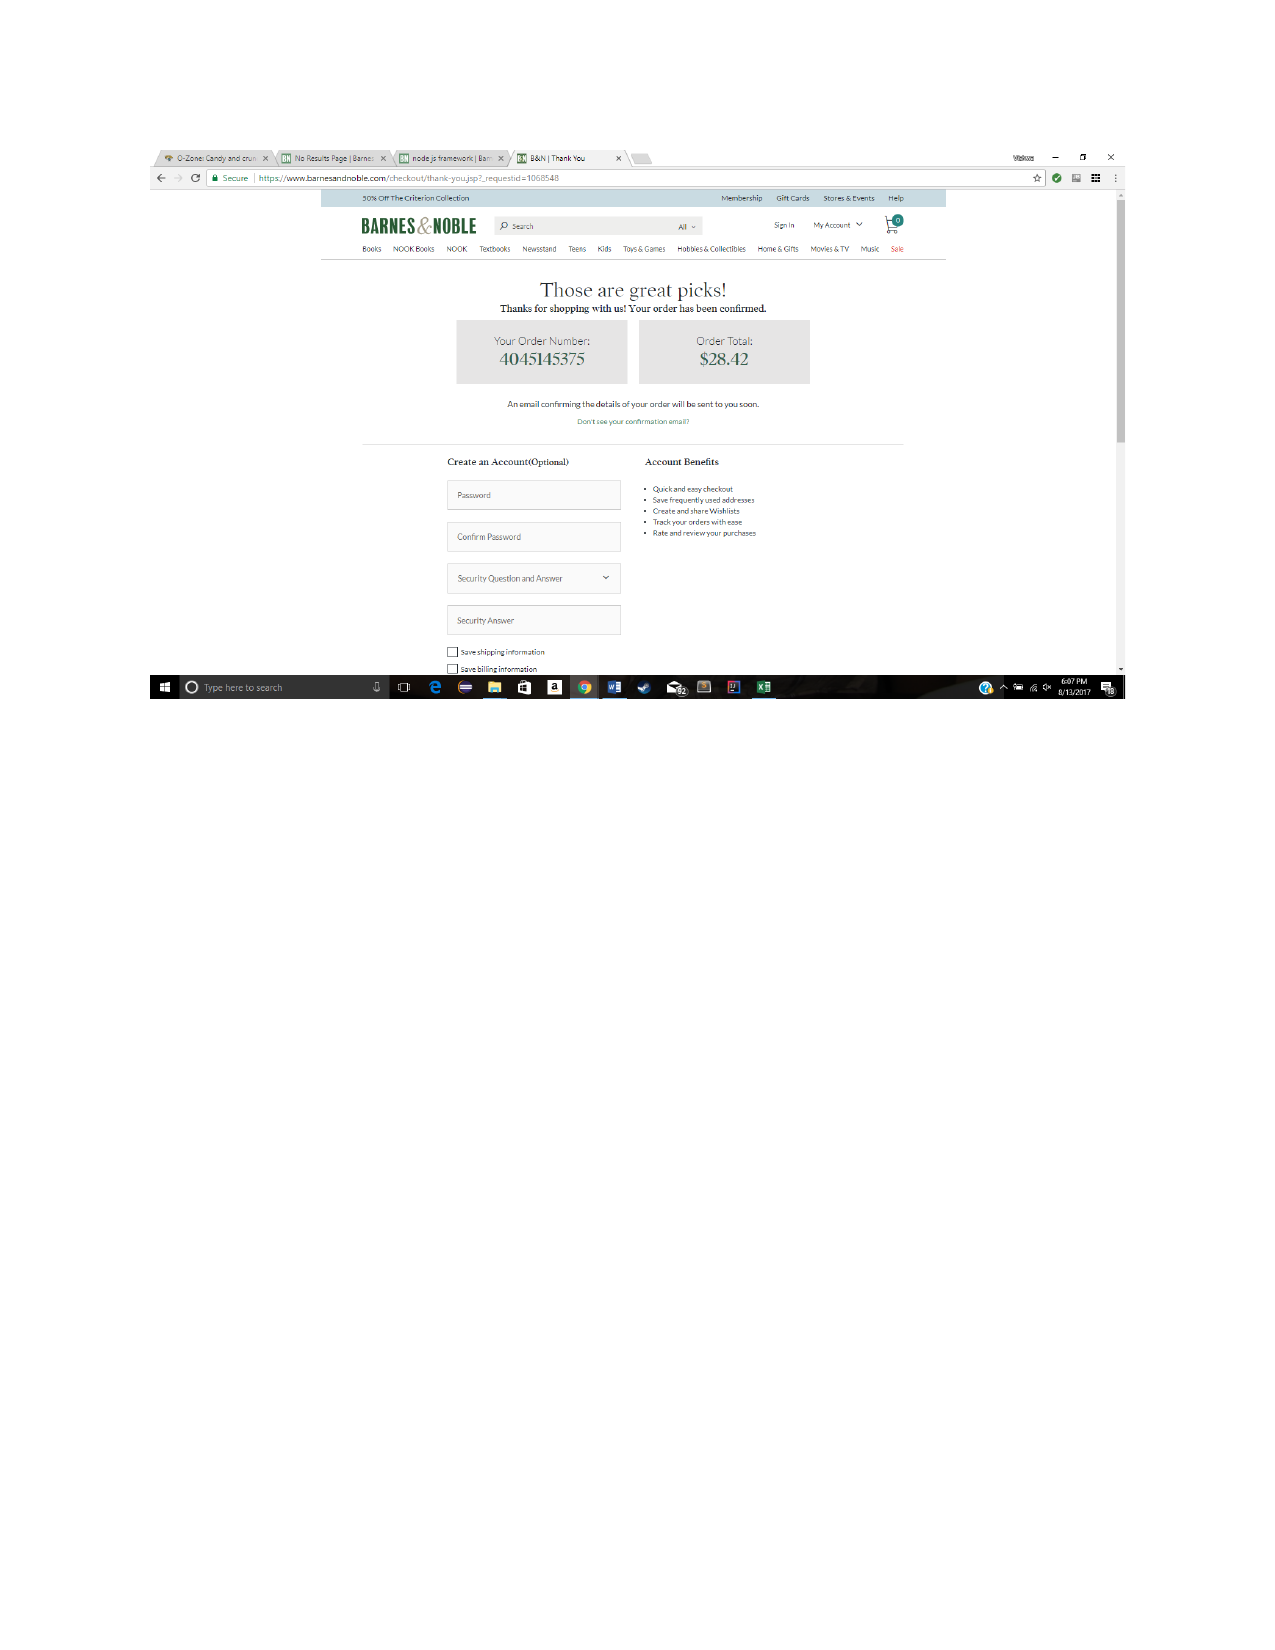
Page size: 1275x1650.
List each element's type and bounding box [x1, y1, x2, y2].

picture [150, 150, 1125, 699]
